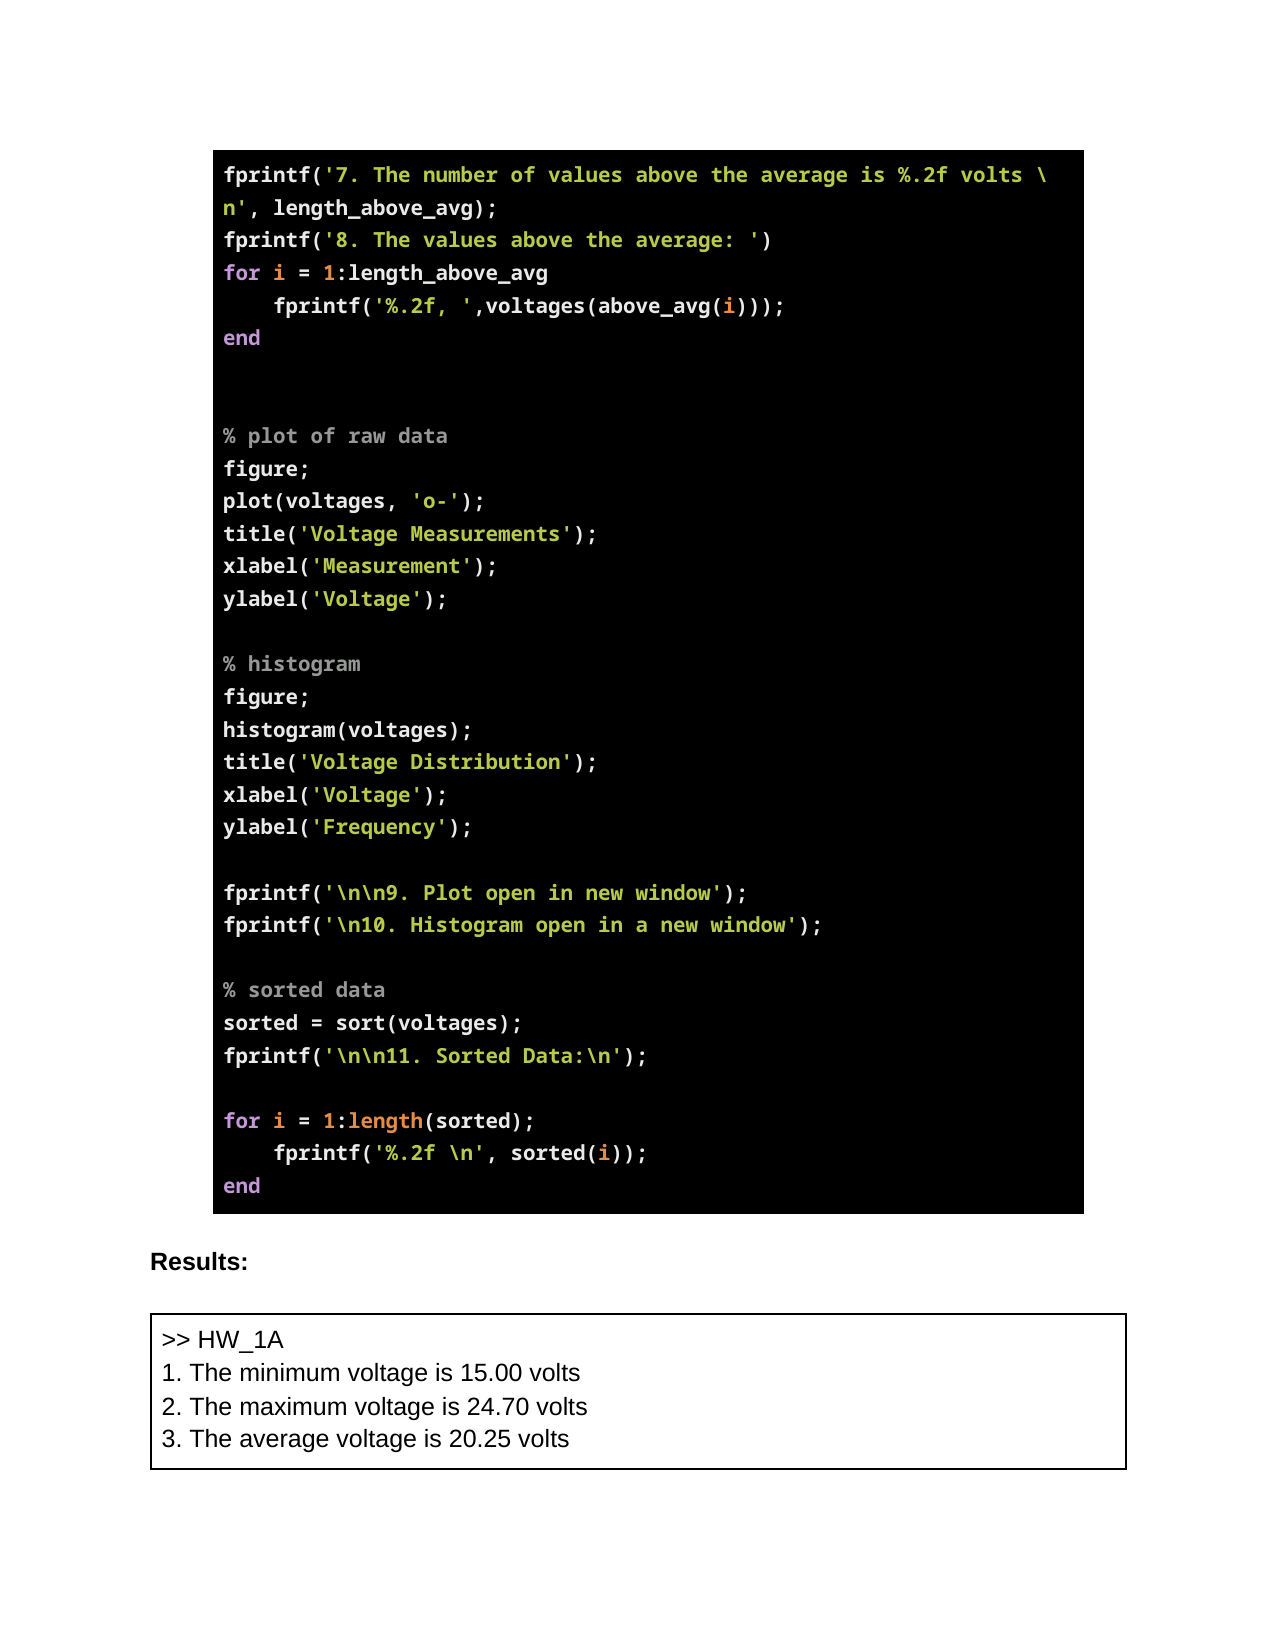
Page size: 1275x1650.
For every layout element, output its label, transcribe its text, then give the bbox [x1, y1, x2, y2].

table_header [213, 150, 1084, 1214]
text Results: [150, 1247, 1125, 1276]
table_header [152, 1315, 1125, 1467]
